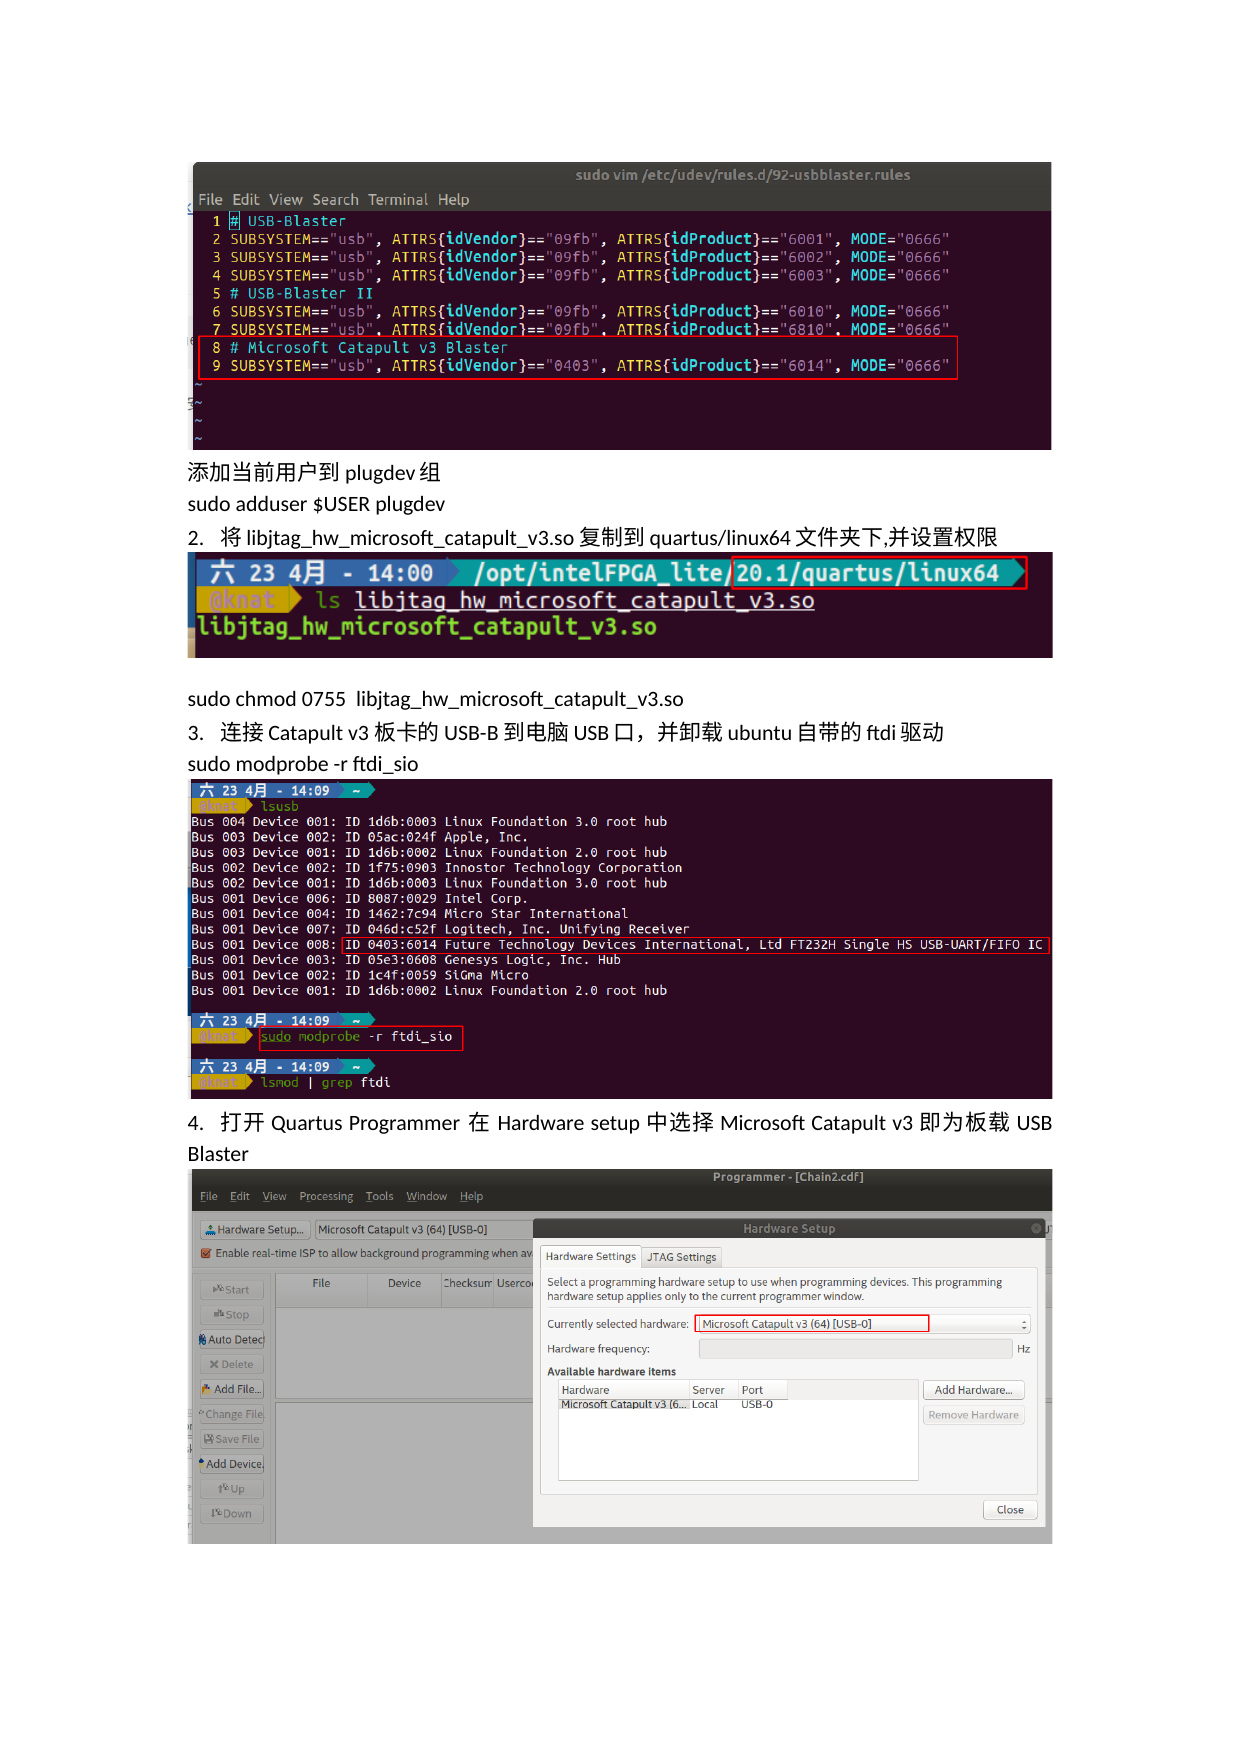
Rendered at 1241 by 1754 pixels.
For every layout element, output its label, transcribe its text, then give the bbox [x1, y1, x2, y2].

list sudo chmod 0755 libjtag_hw_microsoft_catapult_v3.so [187, 682, 1053, 714]
picture [187, 552, 1053, 658]
list 将libjtag_hw_microsoft_catapult_v3.so 复制到quartus/linux64文件夹下,并设置权限 [187, 519, 1053, 552]
list sudo modprobe -r ftdi_sio [187, 747, 1053, 779]
picture [187, 779, 1053, 1099]
picture [187, 162, 1052, 450]
picture [187, 1169, 1053, 1544]
list 连接Catapult v3 板卡的USB-B 到电脑USB口，并卸载ubuntu自带的ftdi驱动 [187, 714, 1053, 747]
list 打开Quartus Programmer 在 Hardware setup中选择Microsoft Catapult v3即为板载USB Blaster [187, 1104, 1053, 1169]
list sudo adduser $USER plugdev [187, 487, 1053, 519]
list 添加当前用户到plugdev组 [187, 454, 1053, 487]
